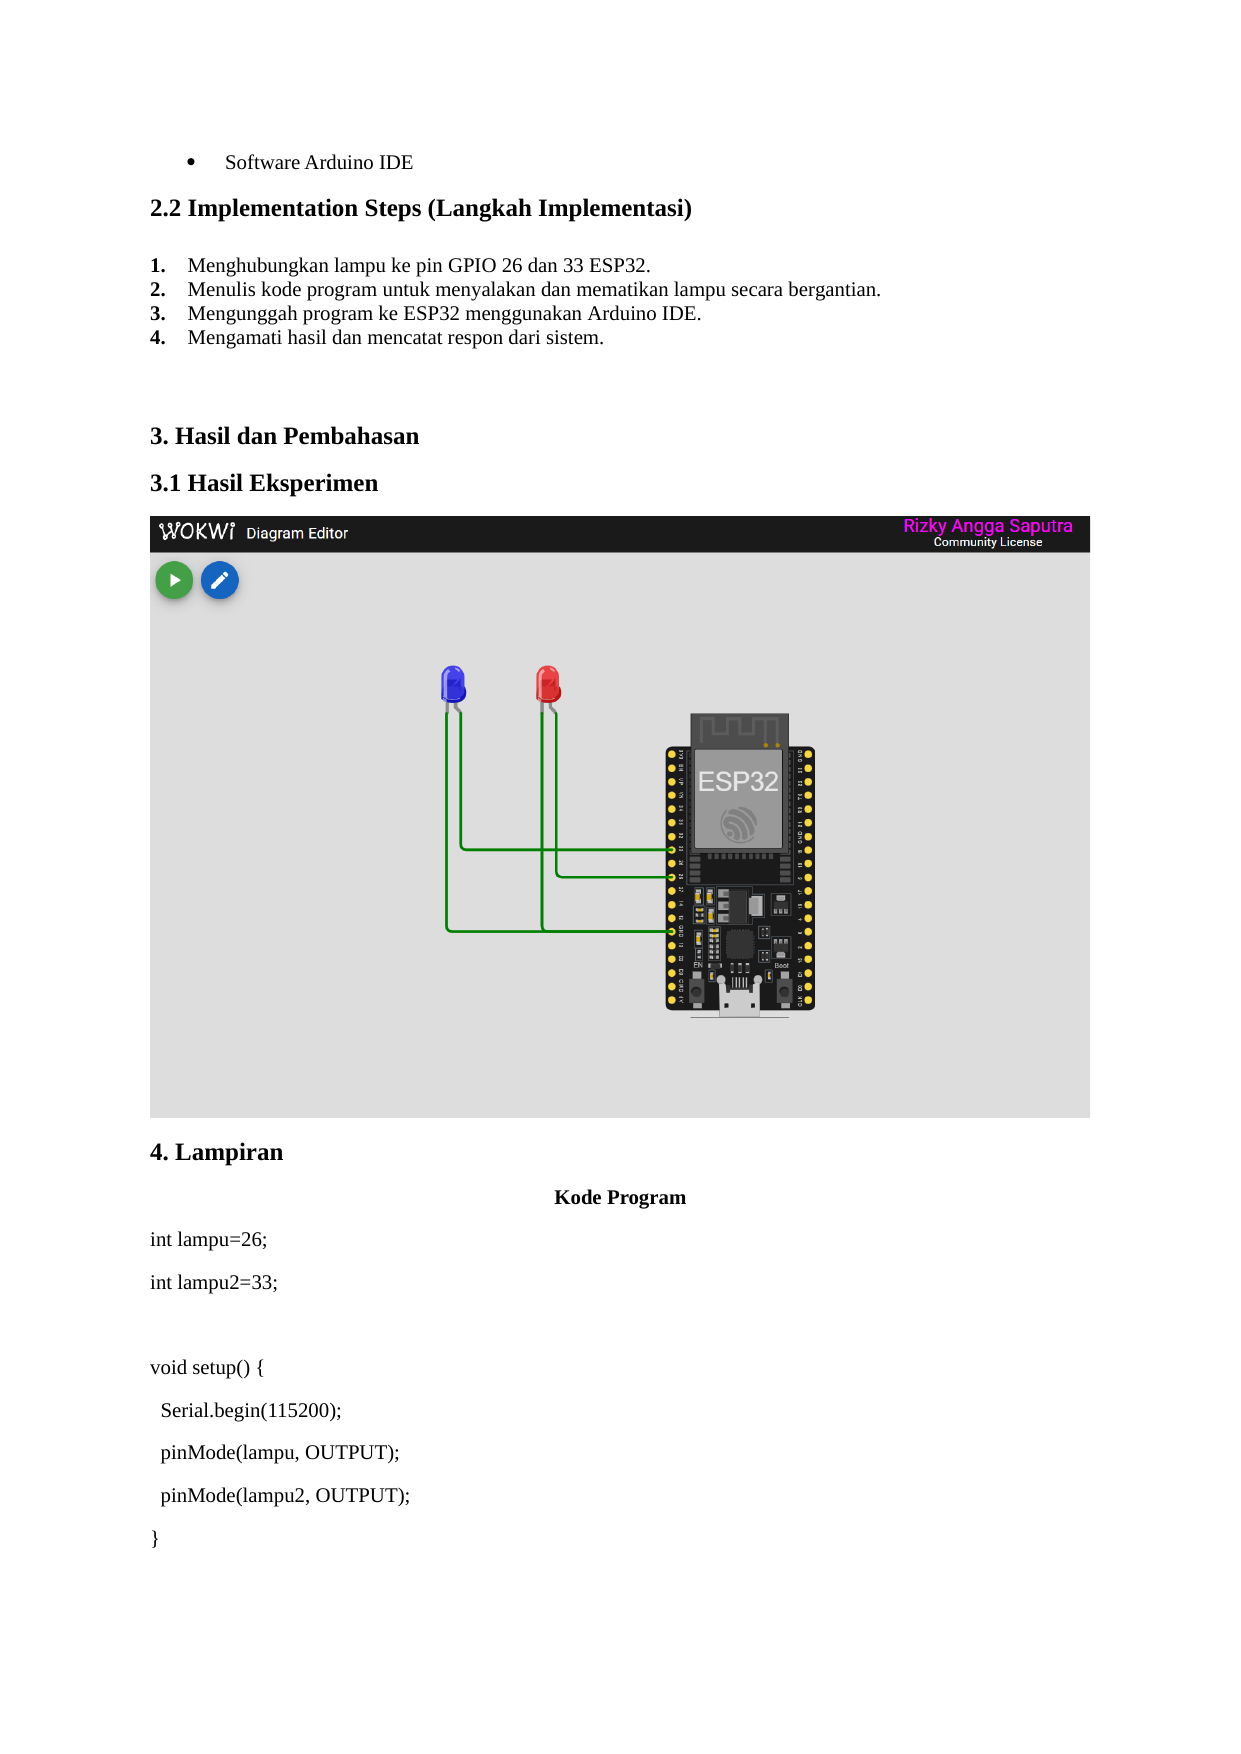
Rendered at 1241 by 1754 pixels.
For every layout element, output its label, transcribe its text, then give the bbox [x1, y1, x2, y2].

list Menulis kode program untuk menyalakan dan mematikan lampu secara bergantian. [150, 277, 1090, 301]
list Mengamati hasil dan mencatat respon dari sistem. [150, 325, 1090, 349]
text 3. Hasil dan Pembahasan [150, 421, 1090, 449]
list Mengunggah program ke ESP32 menggunakan Arduino IDE. [150, 301, 1090, 325]
picture [150, 516, 1091, 1118]
text } [150, 1525, 1090, 1549]
text pinMode(lampu, OUTPUT); [150, 1440, 1090, 1464]
text Serial.begin(115200); [150, 1398, 1090, 1422]
text 3.1 Hasil Eksperimen [150, 468, 1090, 497]
text pinMode(lampu2, OUTPUT); [150, 1483, 1090, 1507]
list Software Arduino IDE [187, 150, 1090, 174]
list Menghubungkan lampu ke pin GPIO 26 dan 33 ESP32. [150, 253, 1090, 277]
text void setup() { [150, 1355, 1090, 1379]
list Implementation Steps (Langkah Implementasi) [150, 193, 1090, 221]
text int lampu=26; [150, 1227, 1090, 1251]
text Kode Program [150, 1184, 1090, 1209]
text int lampu2=33; [150, 1270, 1090, 1294]
text 4. Lampiran [150, 1137, 1090, 1166]
